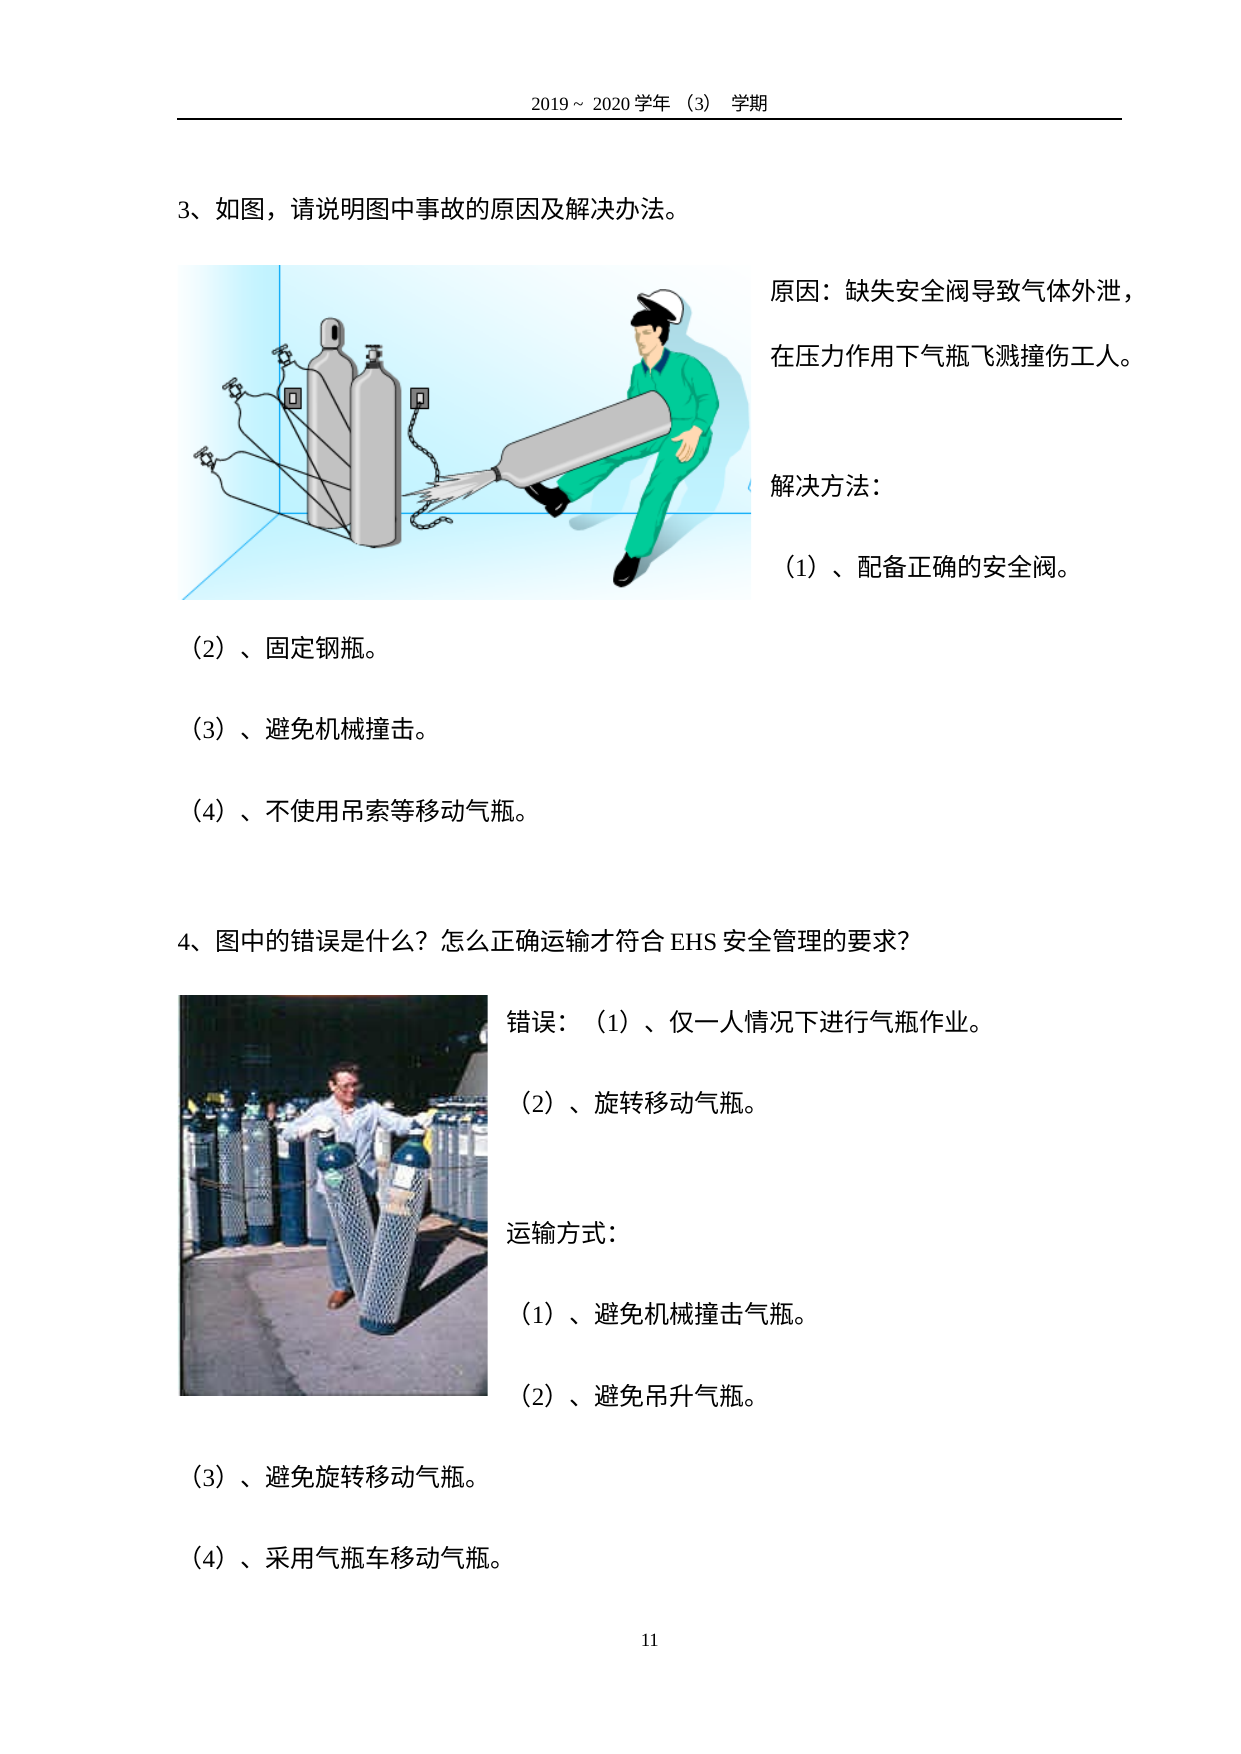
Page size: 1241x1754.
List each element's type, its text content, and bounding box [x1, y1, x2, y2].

text （4）、不使用吊索等移动气瓶。 [177, 777, 1122, 842]
picture [177, 265, 752, 600]
text （2）、固定钢瓶。 [177, 614, 1122, 679]
text （1）、配备正确的安全阀。 [752, 533, 1122, 598]
text （4）、采用气瓶车移动气瓶。 [177, 1524, 1122, 1589]
text 错误：（1）、仅一人情况下进行气瓶作业。 [177, 988, 1122, 1053]
text （1）、避免机械撞击气瓶。 [488, 1281, 1122, 1346]
text 运输方式： [488, 1199, 1122, 1264]
text （2）、避免吊升气瓶。 [177, 1362, 1122, 1427]
text 4、图中的错误是什么？怎么正确运输才符合EHS安全管理的要求？ [177, 907, 1122, 972]
text 原因：缺失安全阀导致气体外泄，在压力作用下气瓶飞溅撞伤工人。 [177, 257, 1122, 387]
text （2）、旋转移动气瓶。 [488, 1069, 1122, 1134]
text 解决方法： [752, 452, 1122, 517]
text 3、如图，请说明图中事故的原因及解决办法。 [177, 176, 1122, 241]
picture [177, 995, 488, 1396]
text （3）、避免旋转移动气瓶。 [177, 1443, 1122, 1508]
text （3）、避免机械撞击。 [177, 696, 1122, 761]
